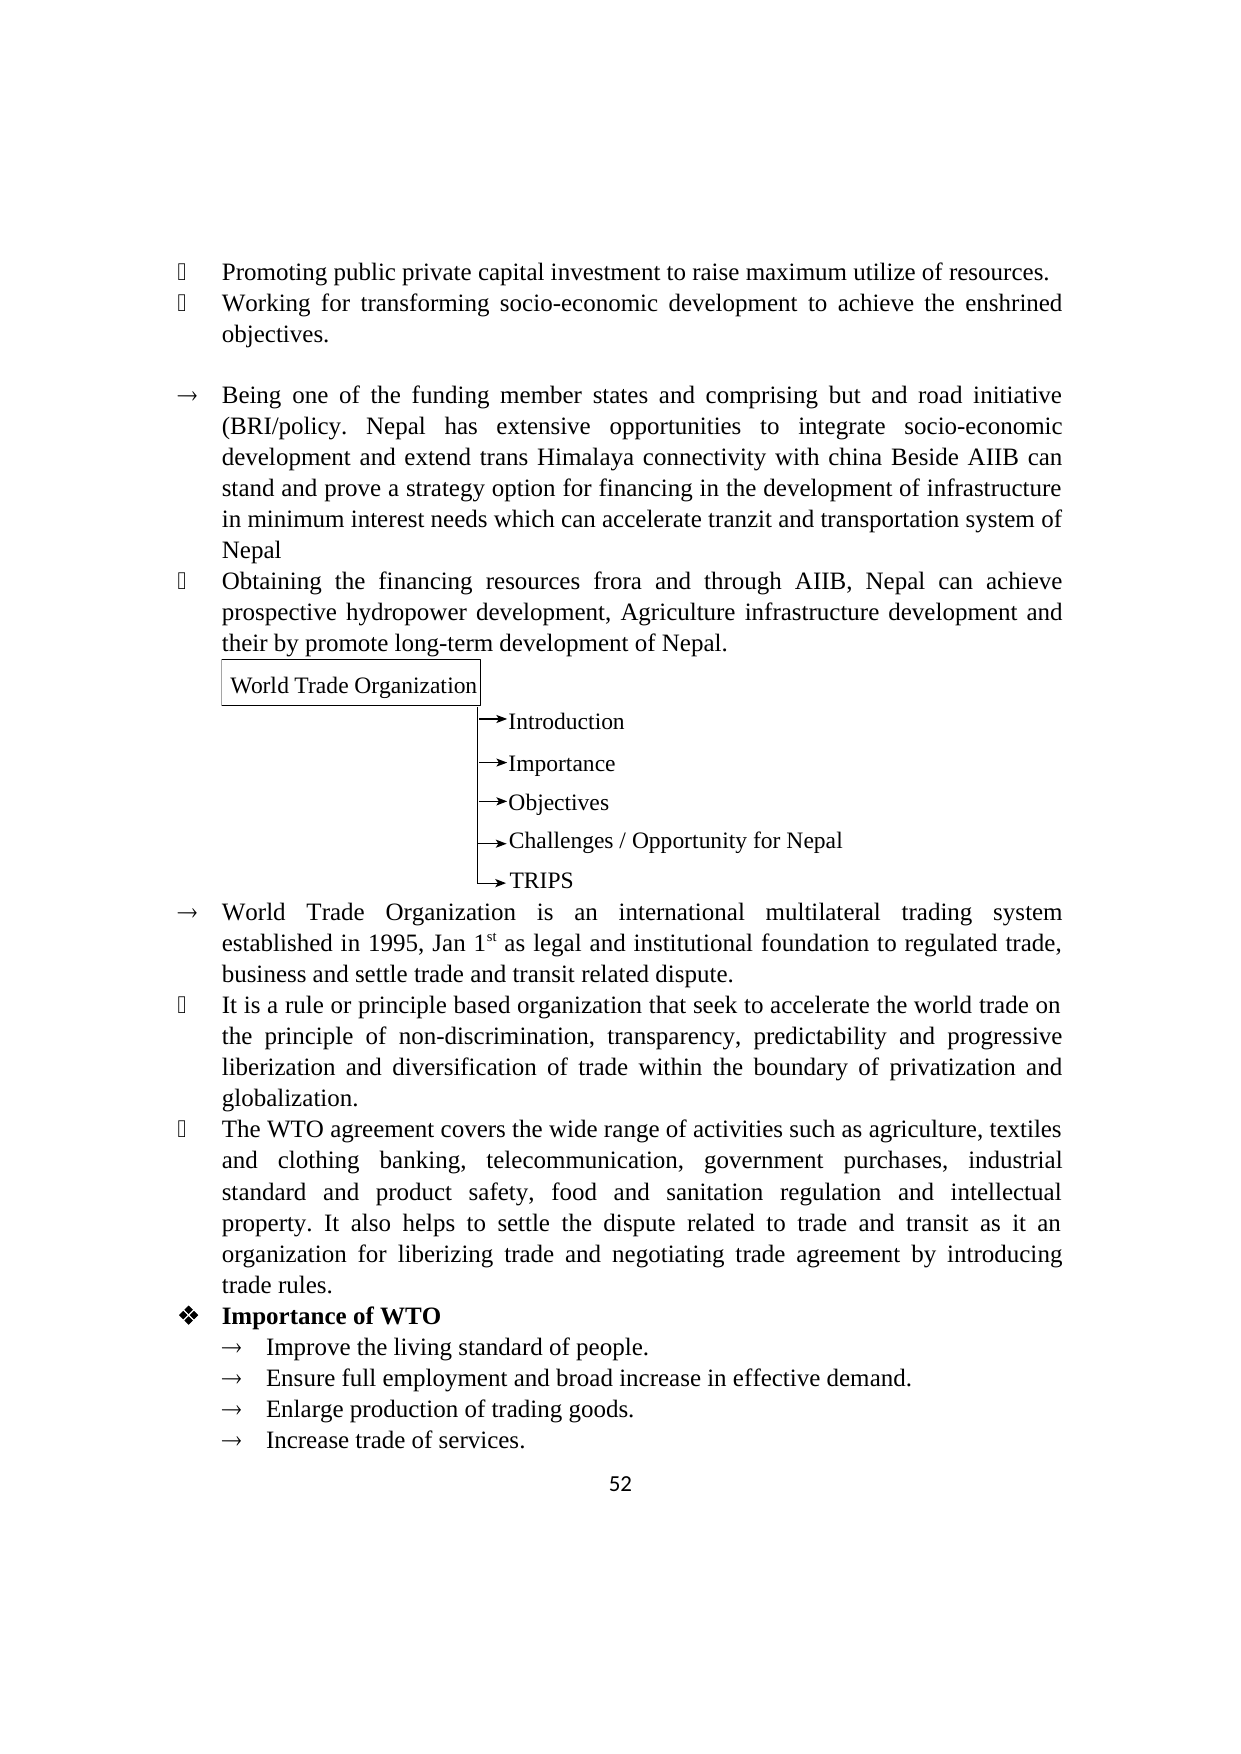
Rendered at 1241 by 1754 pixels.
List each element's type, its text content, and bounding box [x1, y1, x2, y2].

text Being one of the funding member states and comprising but and road initiative (BRI/policy. Nepal has extensive opportunities to integrate socio-economic development and extend trans Himalaya connectivity with china Beside AIIB can stand and prove a strategy option for financing in the development of infrastructure in minimum interest needs which can accelerate tranzit and transportation system of Nepal [177, 380, 1063, 564]
text Obtaining the financing resources frora and through AIIB, Nepal can achieve prospective hydropower development, Agriculture infrastructure development and their by promote long-term development of Nepal. [177, 566, 1063, 657]
text Working for transforming socio-economic development to achieve the enshrined objectives. [177, 288, 1063, 348]
text Improve the living standard of people. [222, 1332, 1063, 1361]
text Increase trade of services. [222, 1425, 1063, 1454]
text It is a rule or principle based organization that seek to accelerate the world trade on the principle of non-discrimination, transparency, predictability and progressive liberization and diversification of trade within the boundary of privatization and globalization. [177, 990, 1063, 1112]
text The WTO agreement covers the wide range of activities such as agriculture, textiles and clothing banking, telecommunication, government purchases, industrial standard and product safety, food and sanitation regulation and intellectual property. It also helps to settle the dispute related to trade and transit as it an organization for liberizing trade and negotiating trade agreement by introducing trade rules. [177, 1114, 1063, 1298]
text World Trade Organization is an international multilateral trading system established in 1995, Jan 1st as legal and institutional foundation to regulated trade, business and settle trade and transit related dispute. [177, 897, 1063, 988]
text Promoting public private capital investment to raise maximum utilize of resources. [177, 257, 1063, 286]
text Ensure full employment and broad increase in effective demand. [222, 1363, 1063, 1392]
text Importance of WTO [177, 1301, 1063, 1329]
text Enlarge production of trading goods. [222, 1394, 1063, 1423]
